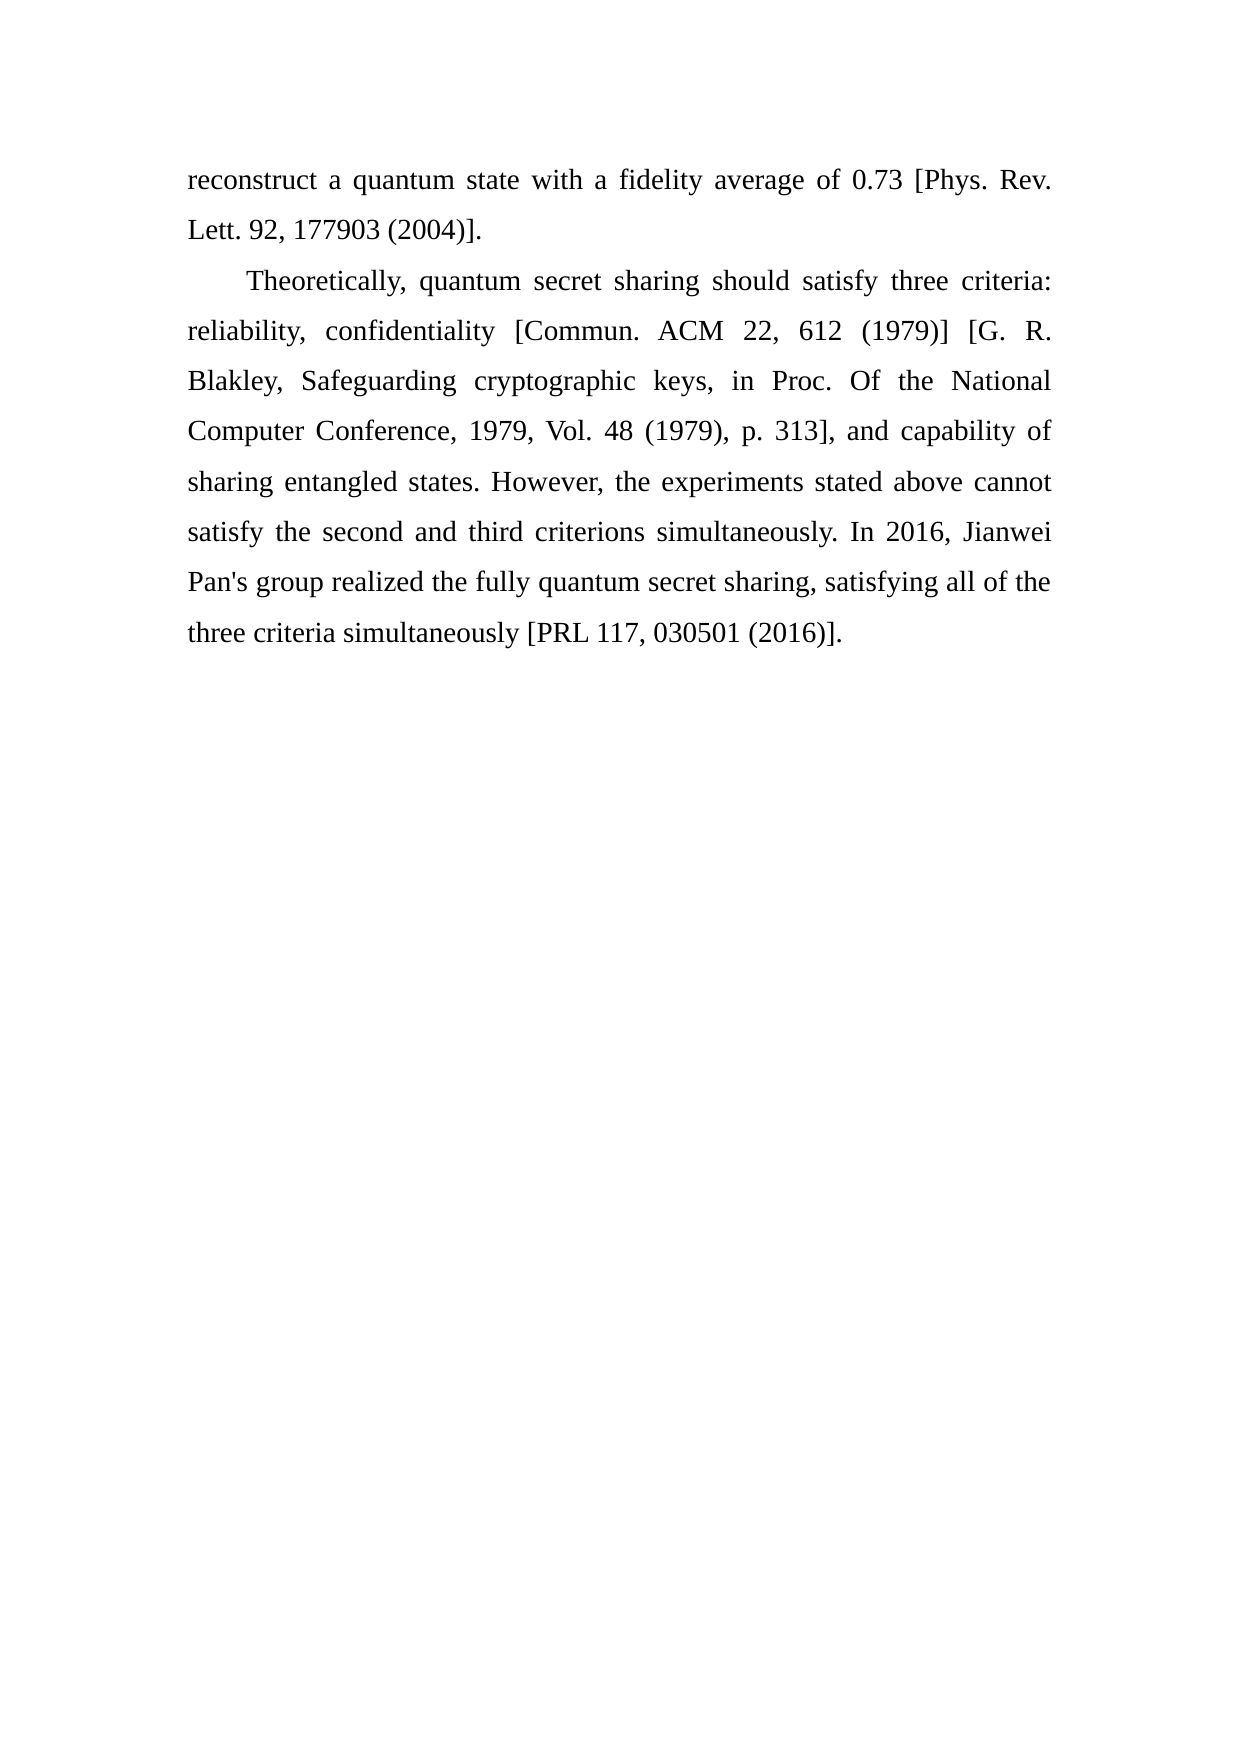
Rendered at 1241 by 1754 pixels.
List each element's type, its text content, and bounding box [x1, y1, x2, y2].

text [187, 162, 1053, 246]
text Theoretically, quantum secret sharing should satisfy three criteria: reliability, confidentiality [Commun. ACM 22, 612 (1979)] [G. R. Blakley, Safeguarding cryptographic keys, in Proc. Of the National Computer Conference, 1979, Vol. 48 (1979), p. 313], and capability of sharing entangled states. However, the experiments stated above cannot satisfy the second and third criterions simultaneously. In 2016, Jianwei Pan's group realized the fully quantum secret sharing, satisfying all of the three criteria simultaneously [PRL 117, 030501 (2016)]. [187, 263, 1053, 648]
